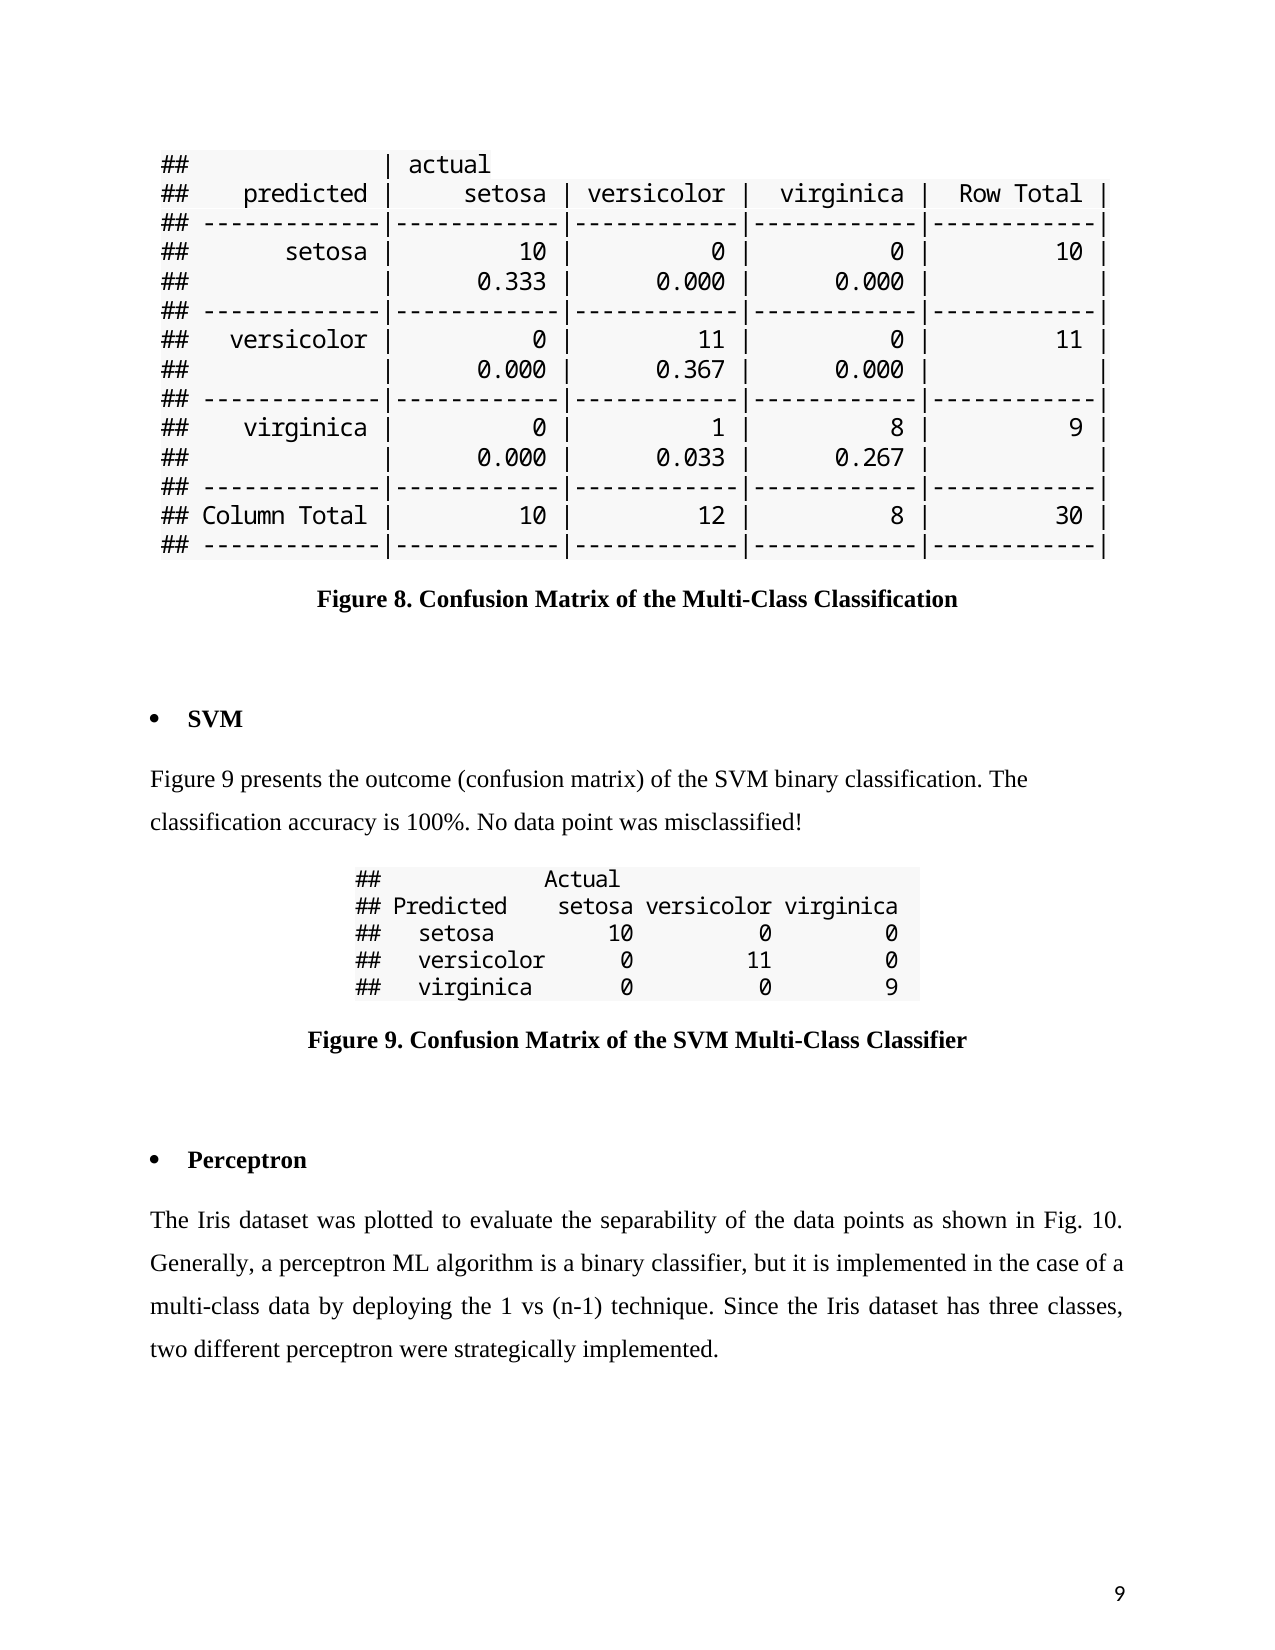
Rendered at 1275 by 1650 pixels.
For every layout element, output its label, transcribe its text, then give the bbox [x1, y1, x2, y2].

text Figure 9 presents the outcome (confusion matrix) of the SVM binary classification. The classification accuracy is 100%. No data point was misclassified! [150, 764, 1125, 836]
list Perceptron [150, 1145, 1125, 1174]
list SVM [150, 704, 1125, 733]
text The Iris dataset was plotted to evaluate the separability of the data points as shown in Fig. 10. Generally, a perceptron ML algorithm is a binary classifier, but it is implemented in the case of a multi-class data by deploying the 1 vs (n-1) technique. Since the Iris dataset has three classes, two different perceptron were strategically implemented. [150, 1205, 1125, 1363]
text Figure 8. Confusion Matrix of the Multi-Class Classification [150, 584, 1125, 613]
text Figure 9. Confusion Matrix of the SVM Multi-Class Classifier [150, 1025, 1125, 1054]
